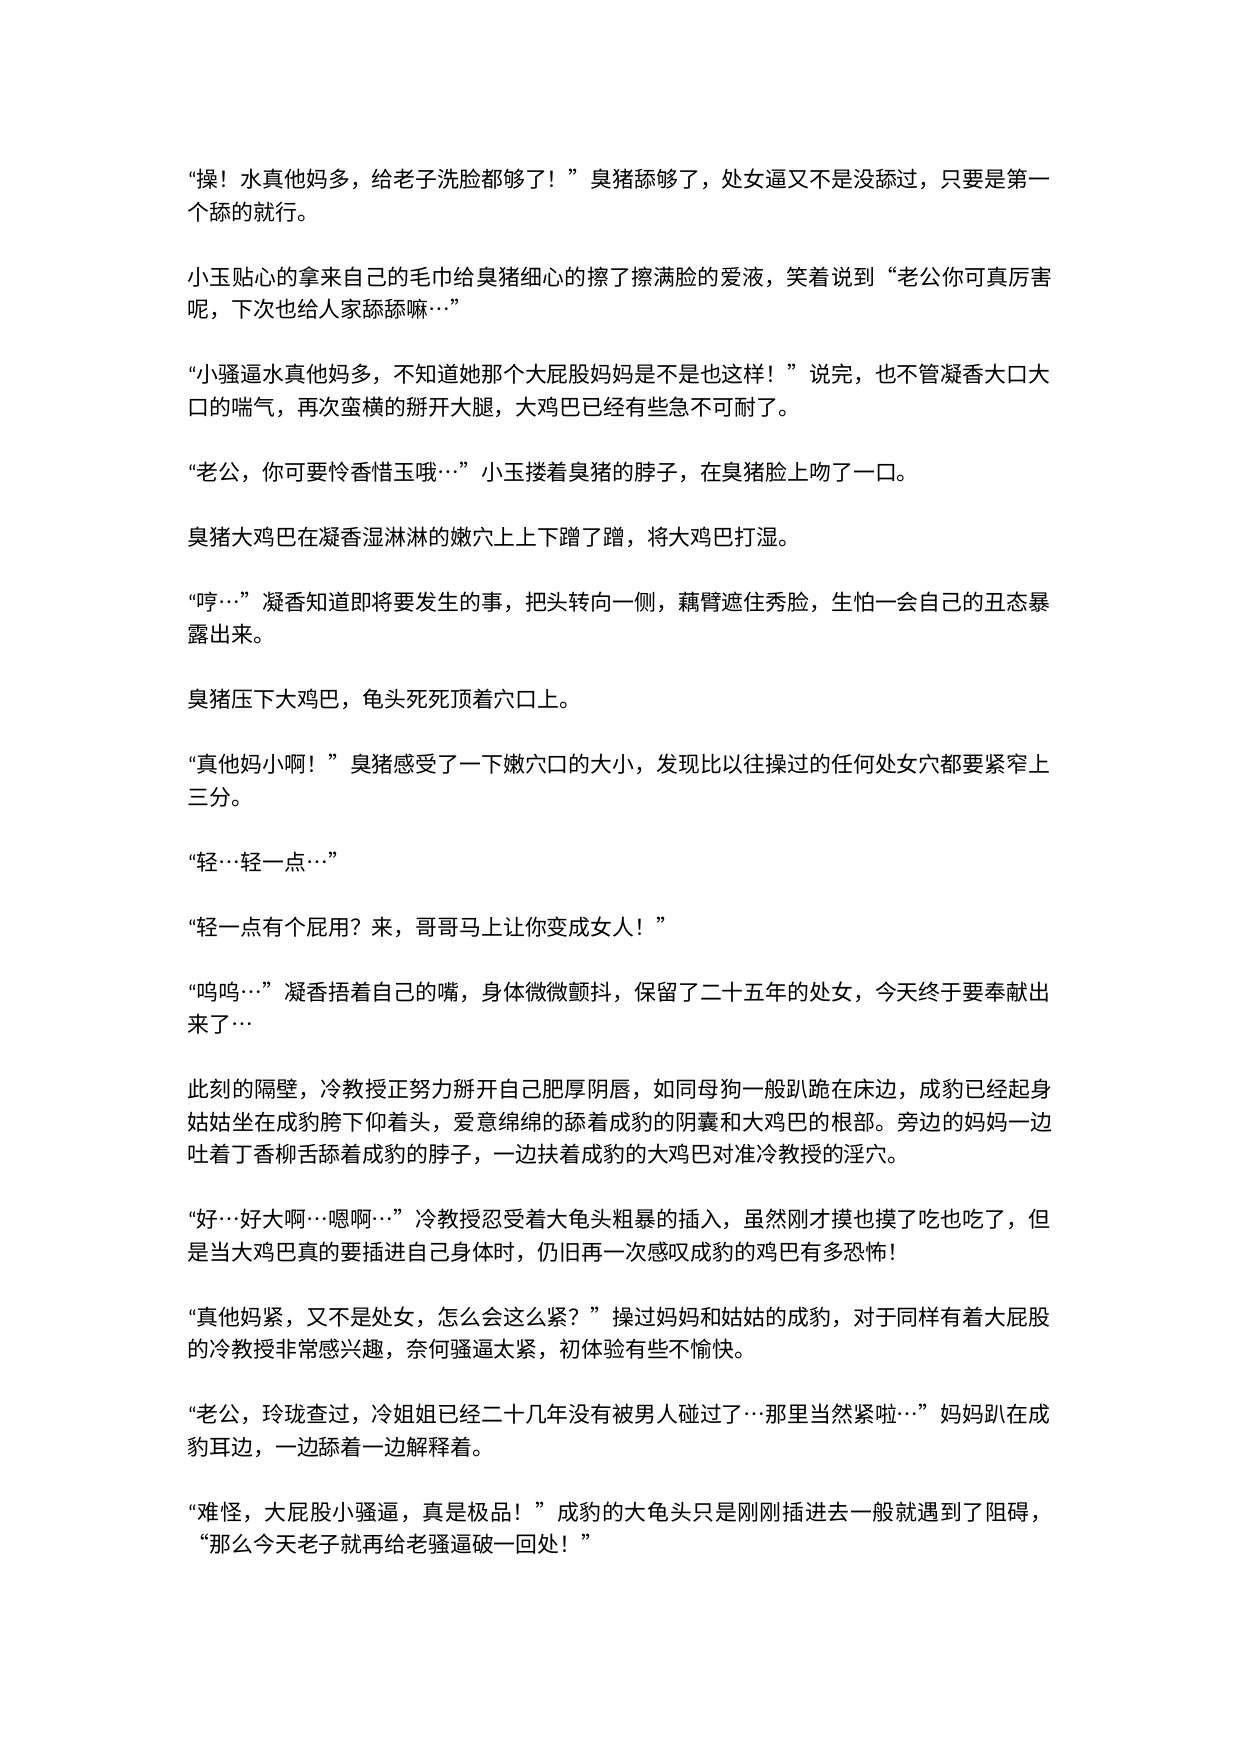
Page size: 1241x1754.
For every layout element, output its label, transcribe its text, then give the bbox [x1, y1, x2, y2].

text 此刻的隔壁，冷教授正努力掰开自己肥厚阴唇，如同母狗一般趴跪在床边，成豹已经起身，姑姑坐在成豹胯下仰着头，爱意绵绵的舔着成豹的阴囊和大鸡巴的根部。旁边的妈妈一边吐着丁香柳舌舔着成豹的脖子，一边扶着成豹的大鸡巴对准冷教授的淫穴。 [187, 1072, 1053, 1169]
text 臭猪压下大鸡巴，龟头死死顶着穴口上。 [187, 682, 1053, 714]
text “老公，你可要怜香惜玉哦…”小玉搂着臭猪的脖子，在臭猪脸上吻了一口。 [187, 454, 1053, 487]
text “真他妈小啊！”臭猪感受了一下嫩穴口的大小，发现比以往操过的任何处女穴都要紧窄上三分。 [187, 747, 1053, 812]
text “呜呜…”凝香捂着自己的嘴，身体微微颤抖，保留了二十五年的处女，今天终于要奉献出来了… [187, 974, 1053, 1039]
text “难怪，大屁股小骚逼，真是极品！”成豹的大龟头只是刚刚插进去一般就遇到了阻碍，“那么今天老子就再给老骚逼破一回处！” [187, 1494, 1053, 1559]
text 臭猪大鸡巴在凝香湿淋淋的嫩穴上上下蹭了蹭，将大鸡巴打湿。 [187, 519, 1053, 552]
text “轻一点有个屁用？来，哥哥马上让你变成女人！” [187, 909, 1053, 942]
text “哼…”凝香知道即将要发生的事，把头转向一侧，藕臂遮住秀脸，生怕一会自己的丑态暴露出来。 [187, 584, 1053, 649]
text “好…好大啊…嗯啊…”冷教授忍受着大龟头粗暴的插入，虽然刚才摸也摸了吃也吃了，但是当大鸡巴真的要插进自己身体时，仍旧再一次感叹成豹的鸡巴有多恐怖！ [187, 1202, 1053, 1267]
text “轻…轻一点…” [187, 844, 1053, 877]
text 小玉贴心的拿来自己的毛巾给臭猪细心的擦了擦满脸的爱液，笑着说到“老公你可真厉害呢，下次也给人家舔舔嘛…” [187, 259, 1053, 324]
text “真他妈紧，又不是处女，怎么会这么紧？”操过妈妈和姑姑的成豹，对于同样有着大屁股的冷教授非常感兴趣，奈何骚逼太紧，初体验有些不愉快。 [187, 1299, 1053, 1364]
text “老公，玲珑查过，冷姐姐已经二十几年没有被男人碰过了…那里当然紧啦…”妈妈趴在成豹耳边，一边舔着一边解释着。 [187, 1397, 1053, 1462]
text “操！水真他妈多，给老子洗脸都够了！”臭猪舔够了，处女逼又不是没舔过，只要是第一个舔的就行。 [187, 162, 1053, 227]
text “小骚逼水真他妈多，不知道她那个大屁股妈妈是不是也这样！”说完，也不管凝香大口大口的喘气，再次蛮横的掰开大腿，大鸡巴已经有些急不可耐了。 [187, 357, 1053, 422]
